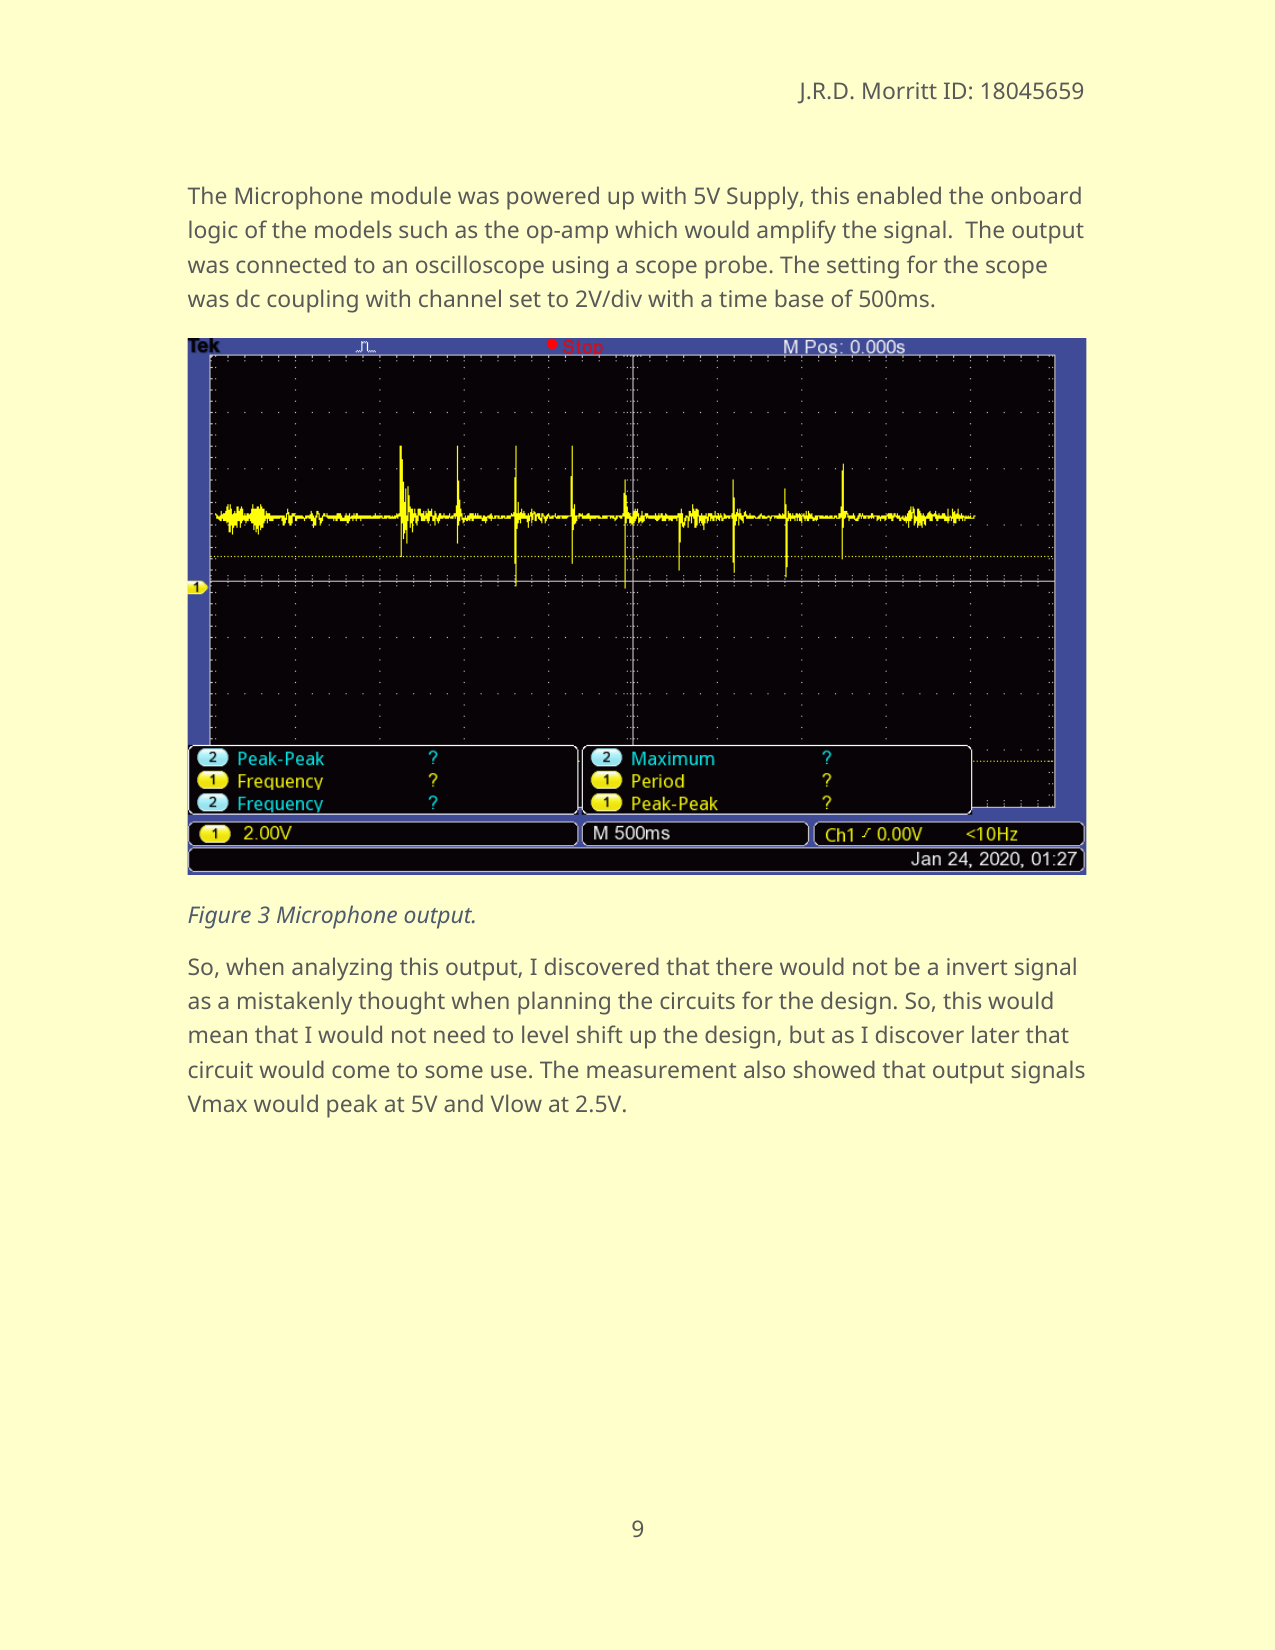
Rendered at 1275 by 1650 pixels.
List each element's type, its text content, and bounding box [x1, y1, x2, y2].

text The Microphone module was powered up with 5V Supply, this enabled the onboard logic of the models such as the op-amp which would amplify the signal. The output was connected to an oscilloscope using a scope probe. The setting for the scope was dc coupling with channel set to 2V/div with a time base of 500ms. [187, 180, 1087, 314]
picture [187, 338, 1087, 875]
text So, when analyzing this output, I discovered that there would not be a invert signal as a mistakenly thought when planning the circuits for the design. So, this would mean that I would not need to level shift up the design, but as I discover later that circuit would come to some use. The measurement also showed that output signals Vmax would peak at 5V and Vlow at 2.5V. [187, 951, 1087, 1119]
